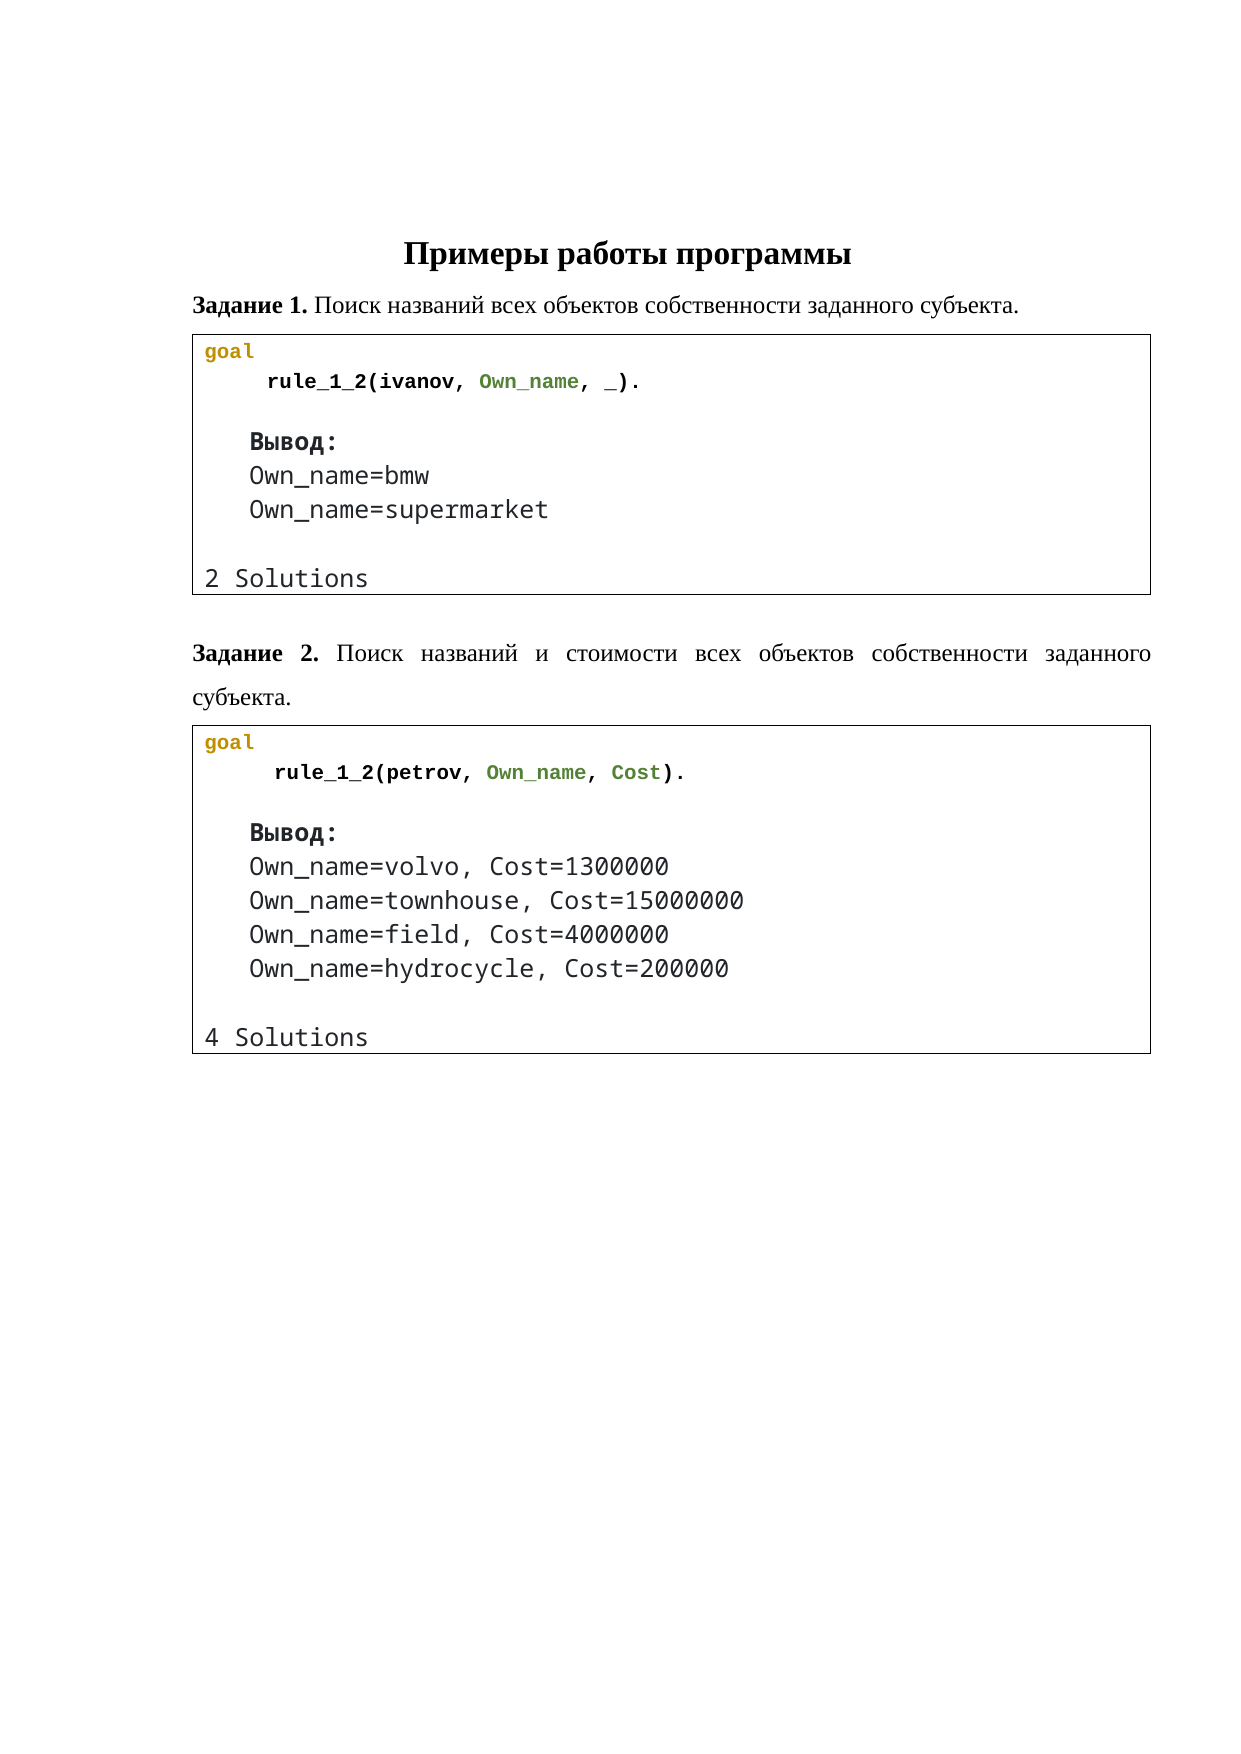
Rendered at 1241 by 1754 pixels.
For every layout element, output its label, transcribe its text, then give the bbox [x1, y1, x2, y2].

text Задание 2. Поиск названий и стоимости всех объектов собственности заданного субъекта. [192, 638, 1152, 710]
table_header goal rule_1_2(ivanov, Own_name, _). Вывод: Own_name=bmw Own_name=supermarket 2 Solutions [193, 335, 1150, 594]
text Задание 1. Поиск названий всех объектов собственности заданного субъекта. [192, 291, 1152, 319]
table_header goal rule_1_2(petrov, Own_name, Cost). Вывод: Own_name=volvo, Cost=1300000 Own_name=townhouse, Cost=15000000 Own_name=field, Cost=4000000 Own_name=hydrocycle, Cost=200000 4 Solutions [193, 726, 1150, 1053]
text Примеры работы программы [15, 233, 1240, 271]
